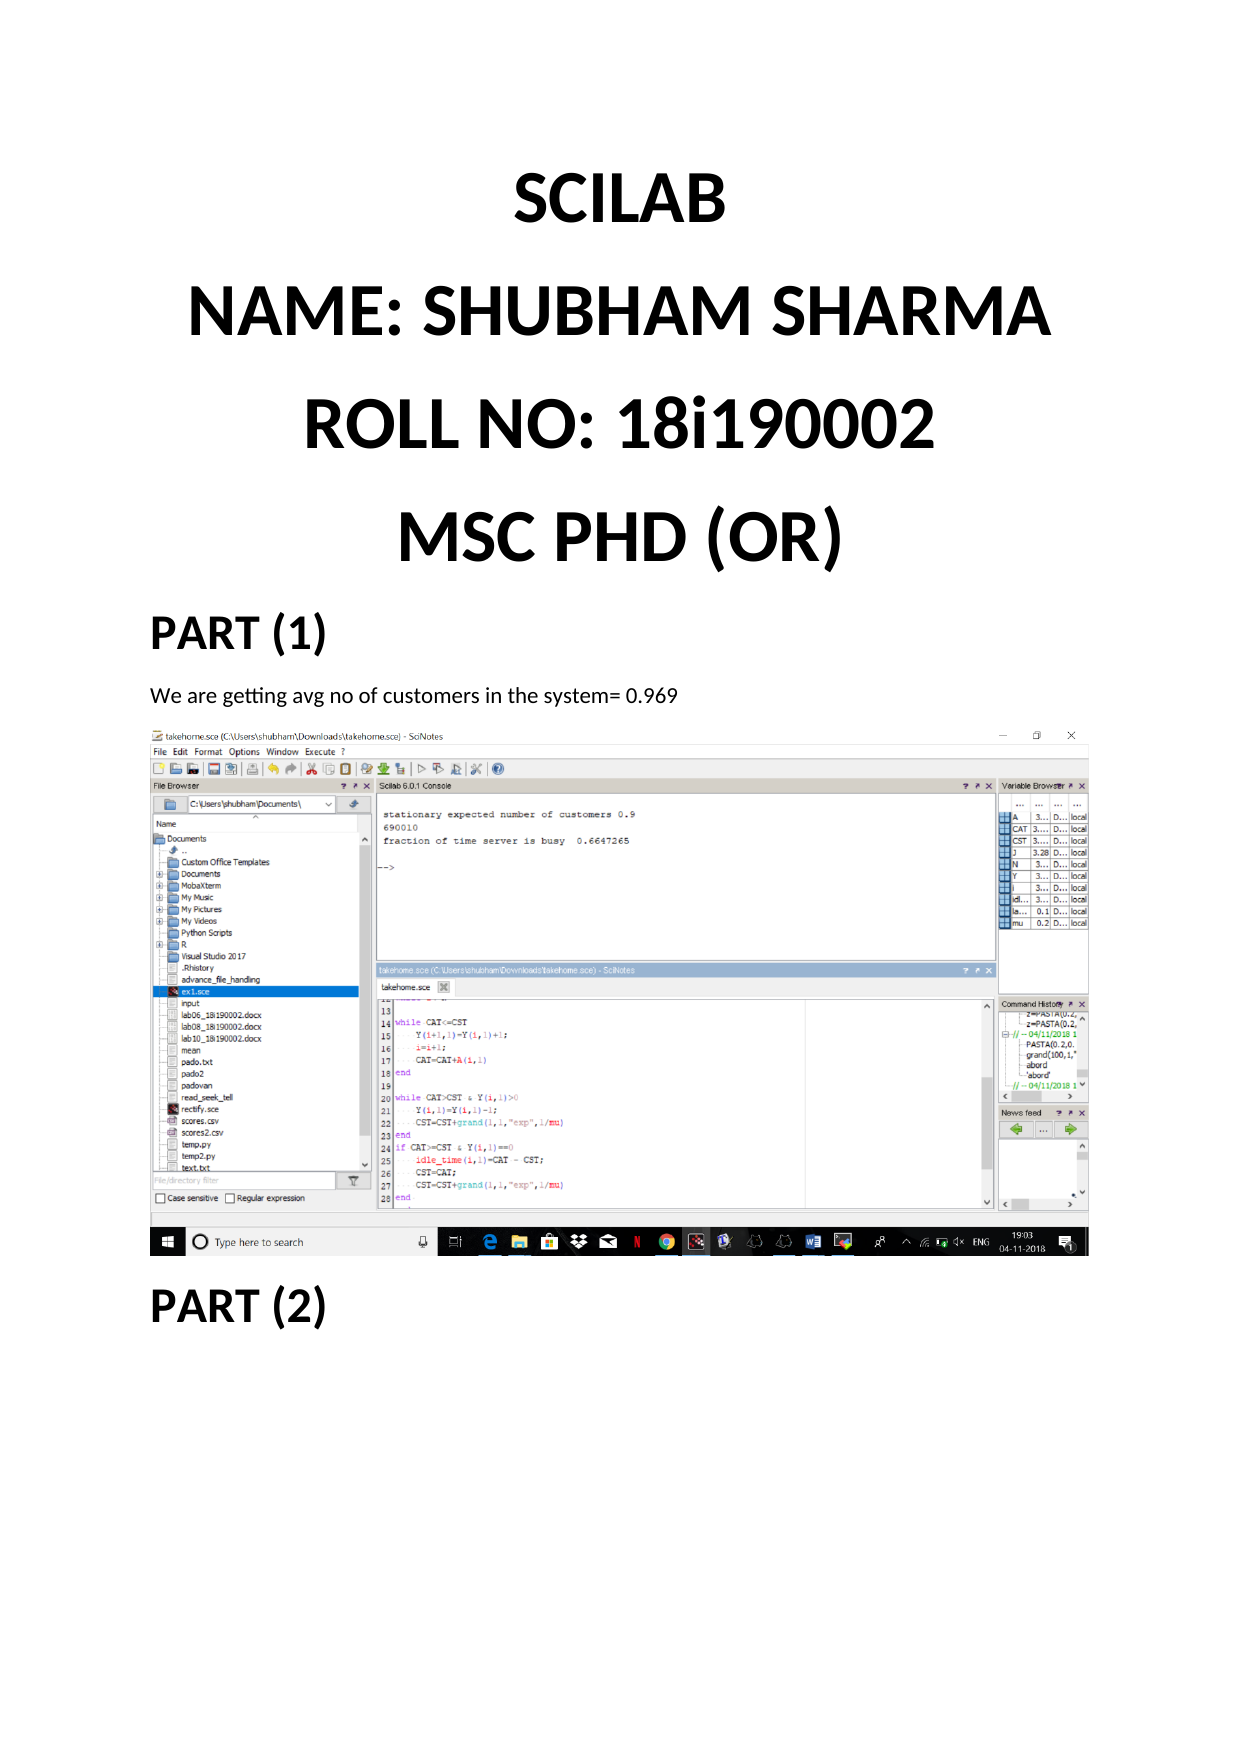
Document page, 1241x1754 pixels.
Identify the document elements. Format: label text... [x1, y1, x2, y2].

text PART (2) [150, 1274, 1090, 1335]
text MSC PHD (OR) [150, 488, 1090, 580]
text NAME: SHUBHAM SHARMA [150, 263, 1090, 354]
text ROLL NO: 18i190002 [150, 375, 1090, 467]
text PART (1) [150, 601, 1090, 662]
picture [150, 727, 1089, 1256]
text SCILAB [150, 150, 1090, 242]
text We are getting avg no of customers in the system= 0.969 [150, 682, 1090, 709]
